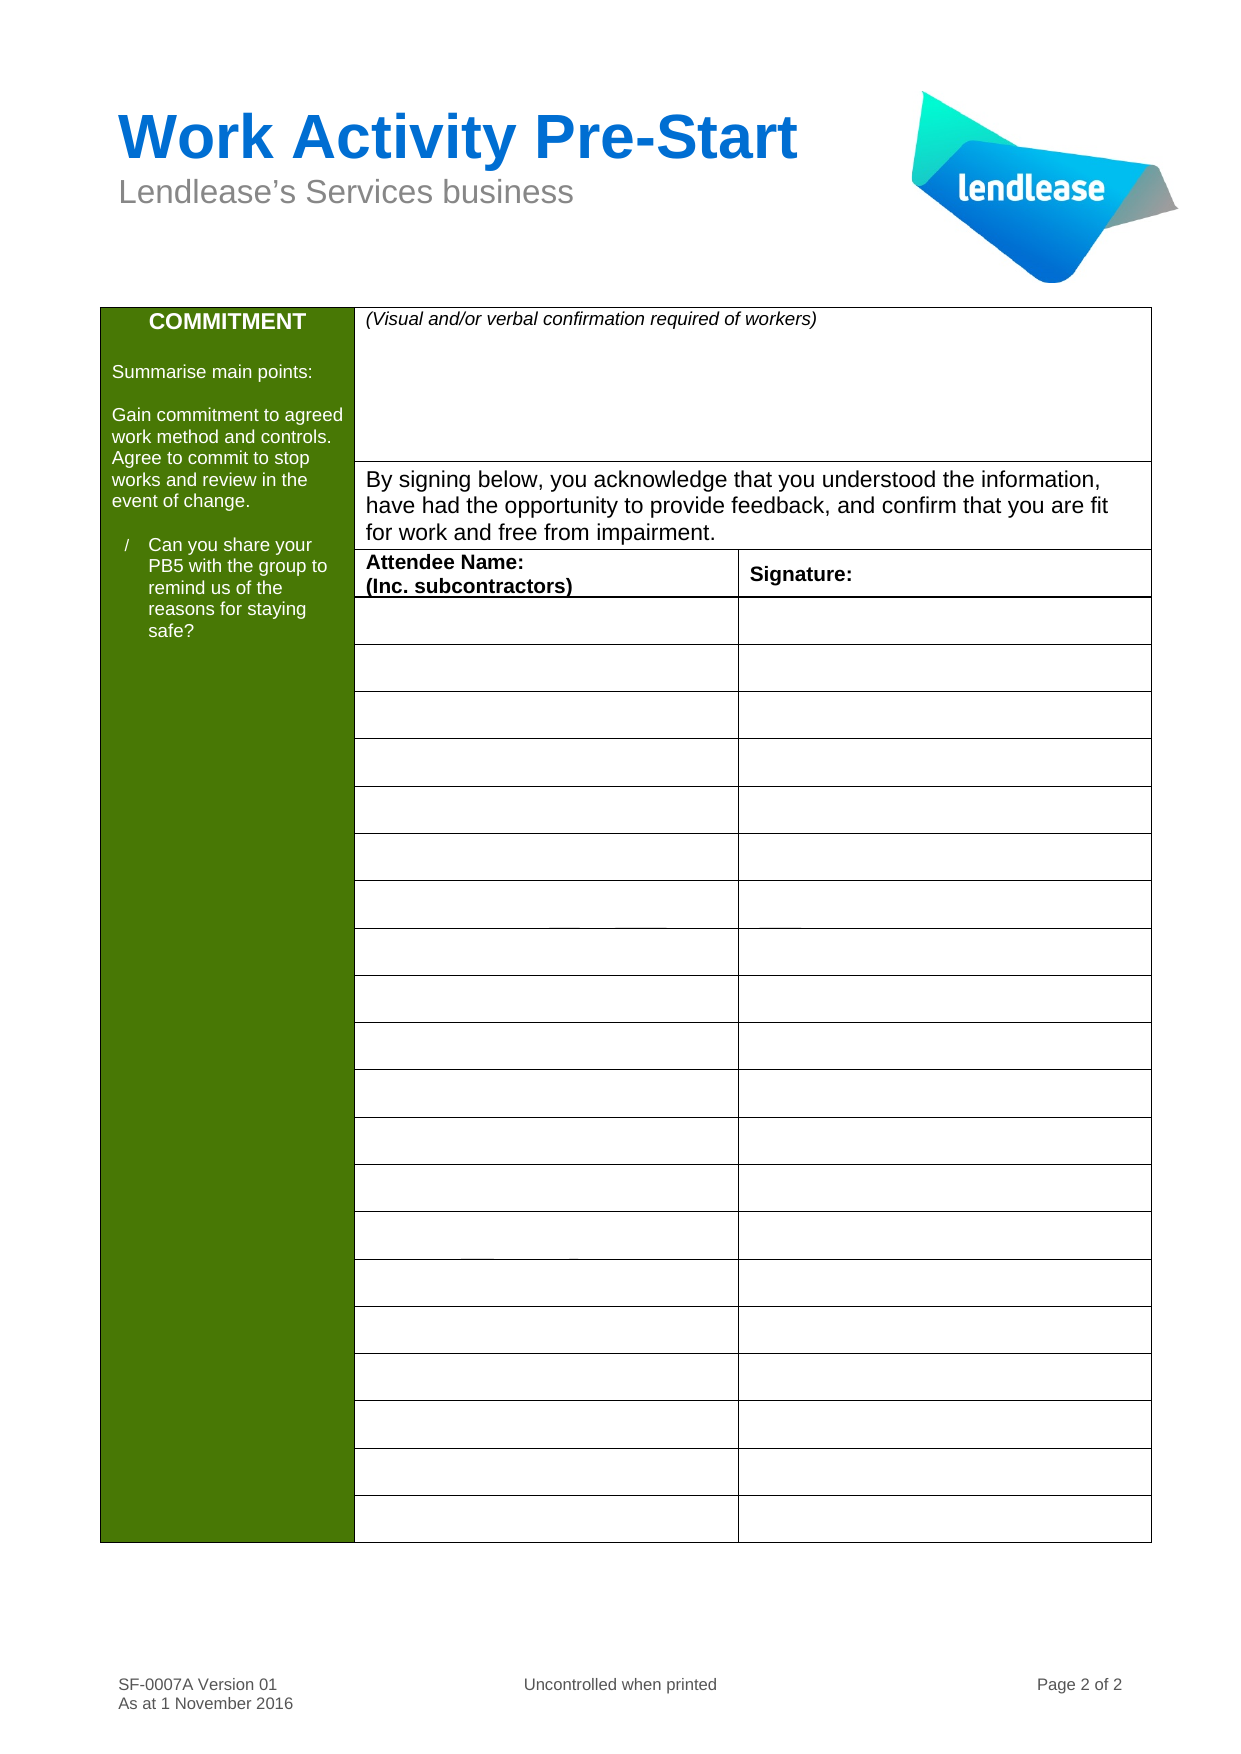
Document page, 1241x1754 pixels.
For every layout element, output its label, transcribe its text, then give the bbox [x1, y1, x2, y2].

table_cell [739, 598, 1151, 644]
table_cell [355, 1449, 738, 1495]
table_cell [739, 1118, 1151, 1164]
table_cell [739, 1449, 1151, 1495]
table_cell [739, 1260, 1151, 1306]
table_cell [739, 1212, 1151, 1258]
table_cell [739, 1165, 1151, 1211]
table_cell Attendee Name: (Inc. subcontractors) [355, 550, 738, 596]
table_cell [355, 929, 738, 975]
table_cell [739, 739, 1151, 786]
table_cell [355, 1212, 738, 1258]
table_cell [739, 1354, 1151, 1400]
table_cell [739, 976, 1151, 1022]
table_cell [355, 976, 738, 1022]
table_cell [355, 1118, 738, 1164]
table_cell [355, 645, 738, 691]
table_cell [355, 1354, 738, 1400]
table_cell [739, 1496, 1151, 1542]
table_cell [355, 1165, 738, 1211]
table_cell [355, 1070, 738, 1117]
table_cell [739, 1401, 1151, 1448]
table_cell [355, 692, 738, 738]
table_cell [355, 739, 738, 786]
table_cell COMMITMENT Summarise main points: Gain commitment to agreed work method and controls. Agree to commit to stop works and review in the event of change. Can you share your PB5 with the group to remind us of the reasons for staying safe? [101, 308, 354, 1542]
table_cell (Visual and/or verbal confirmation required of workers) [355, 308, 1151, 461]
table_cell [355, 1496, 738, 1542]
table_cell [739, 881, 1151, 927]
table_cell [739, 929, 1151, 975]
table_cell [355, 1401, 738, 1448]
picture [911, 91, 1179, 283]
table_cell [355, 598, 738, 644]
table_cell [355, 787, 738, 833]
table_cell [739, 645, 1151, 691]
table_cell [355, 1260, 738, 1306]
table_cell [739, 1307, 1151, 1353]
table_cell [739, 1070, 1151, 1117]
table_cell [355, 1023, 738, 1069]
table_cell [355, 834, 738, 880]
table_cell [739, 834, 1151, 880]
table_cell [739, 692, 1151, 738]
table_cell [355, 881, 738, 927]
table_cell By signing below, you acknowledge that you understood the information, have had the opportunity to provide feedback, and confirm that you are fit for work and free from impairment. [355, 462, 1151, 549]
table_cell [739, 787, 1151, 833]
table_cell [355, 1307, 738, 1353]
table_cell Signature: [739, 550, 1151, 596]
table_cell [739, 1023, 1151, 1069]
